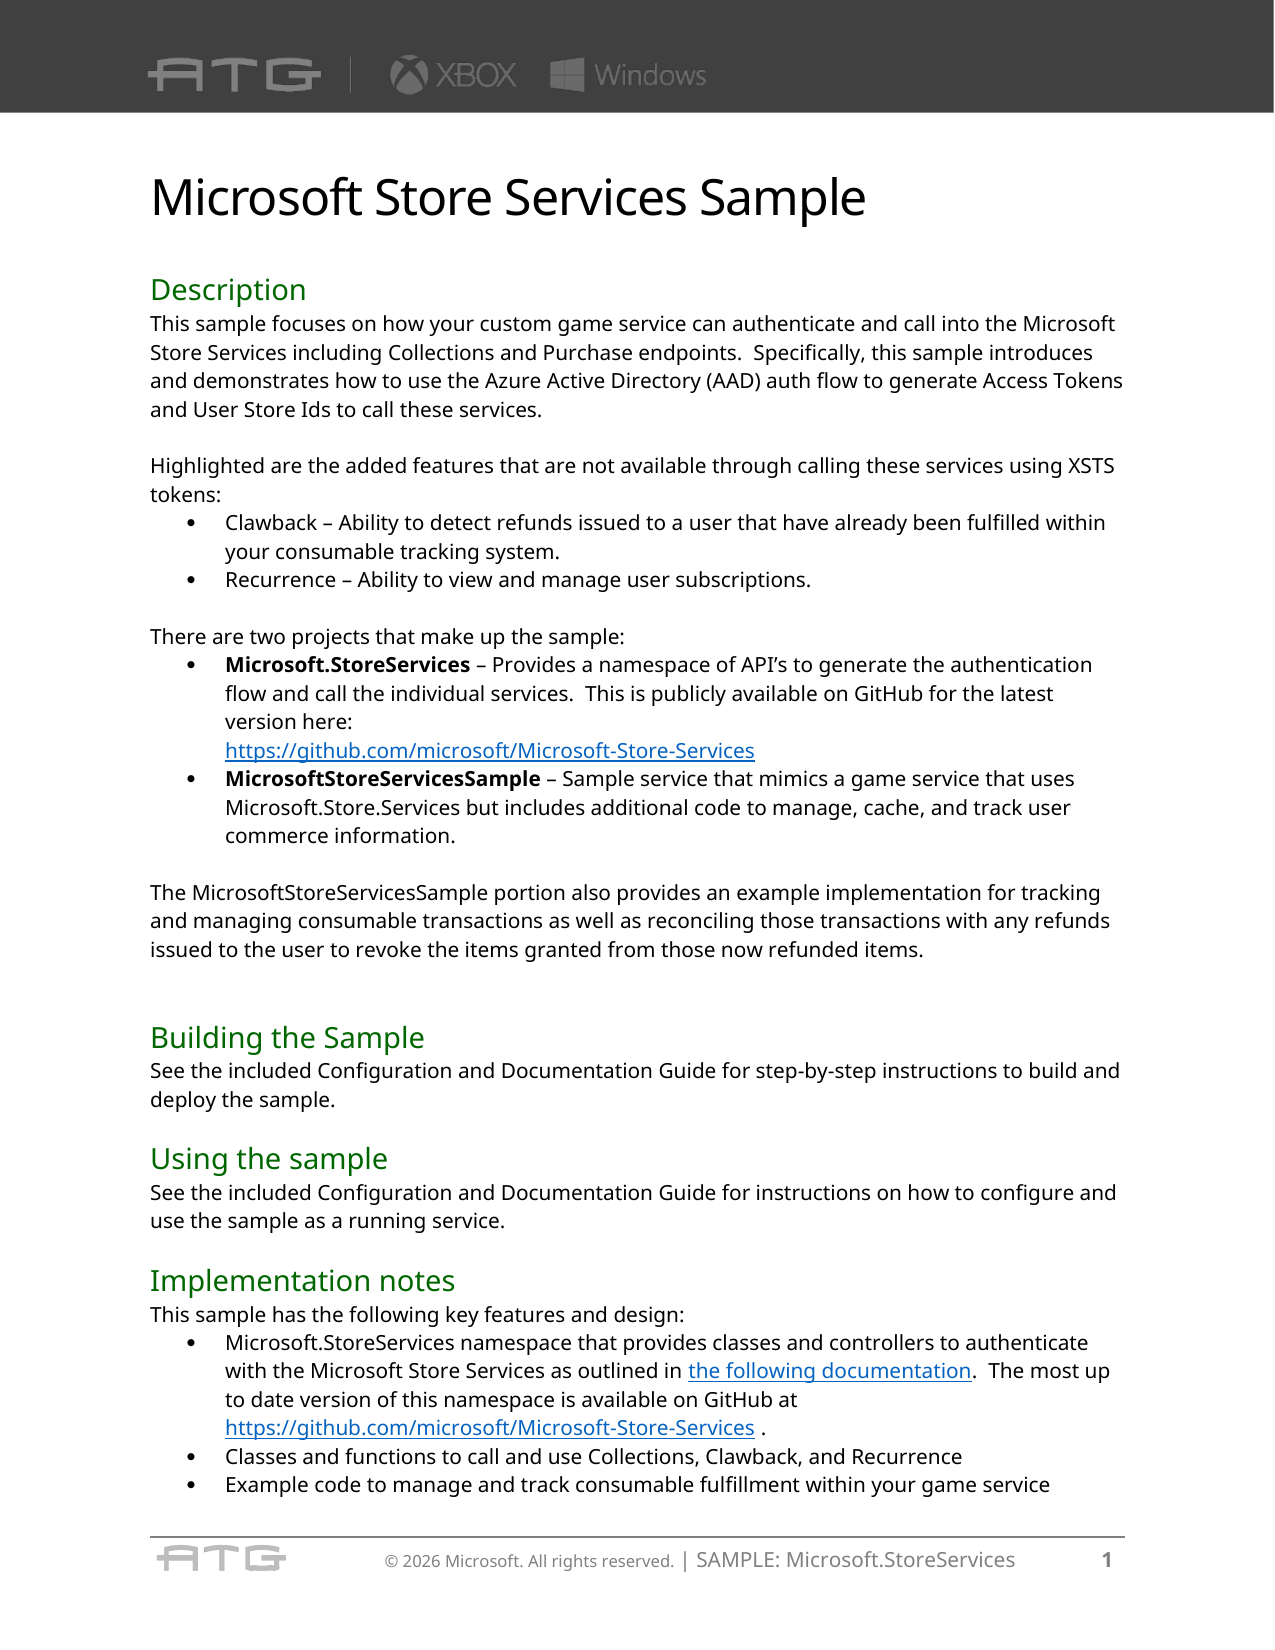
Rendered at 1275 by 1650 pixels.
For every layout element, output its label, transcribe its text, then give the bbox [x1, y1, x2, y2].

text There are two projects that make up the sample: [150, 622, 1125, 651]
text The MicrosoftStoreServicesSample portion also provides an example implementation for tracking and managing consumable transactions as well as reconciling those transactions with any refunds issued to the user to revoke the items granted from those now refunded items. [150, 878, 1125, 963]
subtitle Building the Sample [150, 1017, 1125, 1057]
subtitle Using the sample [150, 1138, 1125, 1178]
text This sample focuses on how your custom game service can authenticate and call into the Microsoft Store Services including Collections and Purchase endpoints. Specifically, this sample introduces and demonstrates how to use the Azure Active Directory (AAD) auth flow to generate Access Tokens and User Store Ids to call these services. [150, 309, 1125, 423]
list Microsoft.StoreServices namespace that provides classes and controllers to authenticate with the Microsoft Store Services as outlined in the following documentation. The most up to date version of this namespace is available on GitHub at https://github.com/microsoft/Microsoft-Store-Services . [187, 1328, 1125, 1442]
picture [156, 1544, 286, 1571]
list Clawback – Ability to detect refunds issued to a user that have already been fulfilled within your consumable tracking system. [187, 508, 1125, 565]
list Microsoft.StoreServices – Provides a namespace of API’s to generate the authentication flow and call the individual services. This is publicly available on GitHub for the latest version here: https://github.com/microsoft/Microsoft-Store-Services [187, 651, 1125, 764]
list Example code to manage and track consumable fulfillment within your game service [187, 1470, 1125, 1499]
title Microsoft Store Services Sample [150, 162, 1125, 230]
list MicrosoftStoreServicesSample – Sample service that mimics a game service that uses Microsoft.Store.Services but includes additional code to manage, cache, and track user commerce information. [187, 764, 1125, 850]
list Recurrence – Ability to view and manage user subscriptions. [187, 565, 1125, 594]
text See the included Configuration and Documentation Guide for step-by-step instructions to build and deploy the sample. [150, 1057, 1125, 1113]
text Highlighted are the added features that are not available through calling these services using XSTS tokens: [150, 452, 1125, 508]
subtitle Implementation notes [150, 1260, 1125, 1300]
subtitle Description [150, 270, 1125, 309]
picture [147, 55, 706, 95]
text This sample has the following key features and design: [150, 1300, 1125, 1328]
text See the included Configuration and Documentation Guide for instructions on how to configure and use the sample as a running service. [150, 1178, 1125, 1235]
list Classes and functions to call and use Collections, Clawback, and Recurrence [187, 1442, 1125, 1470]
